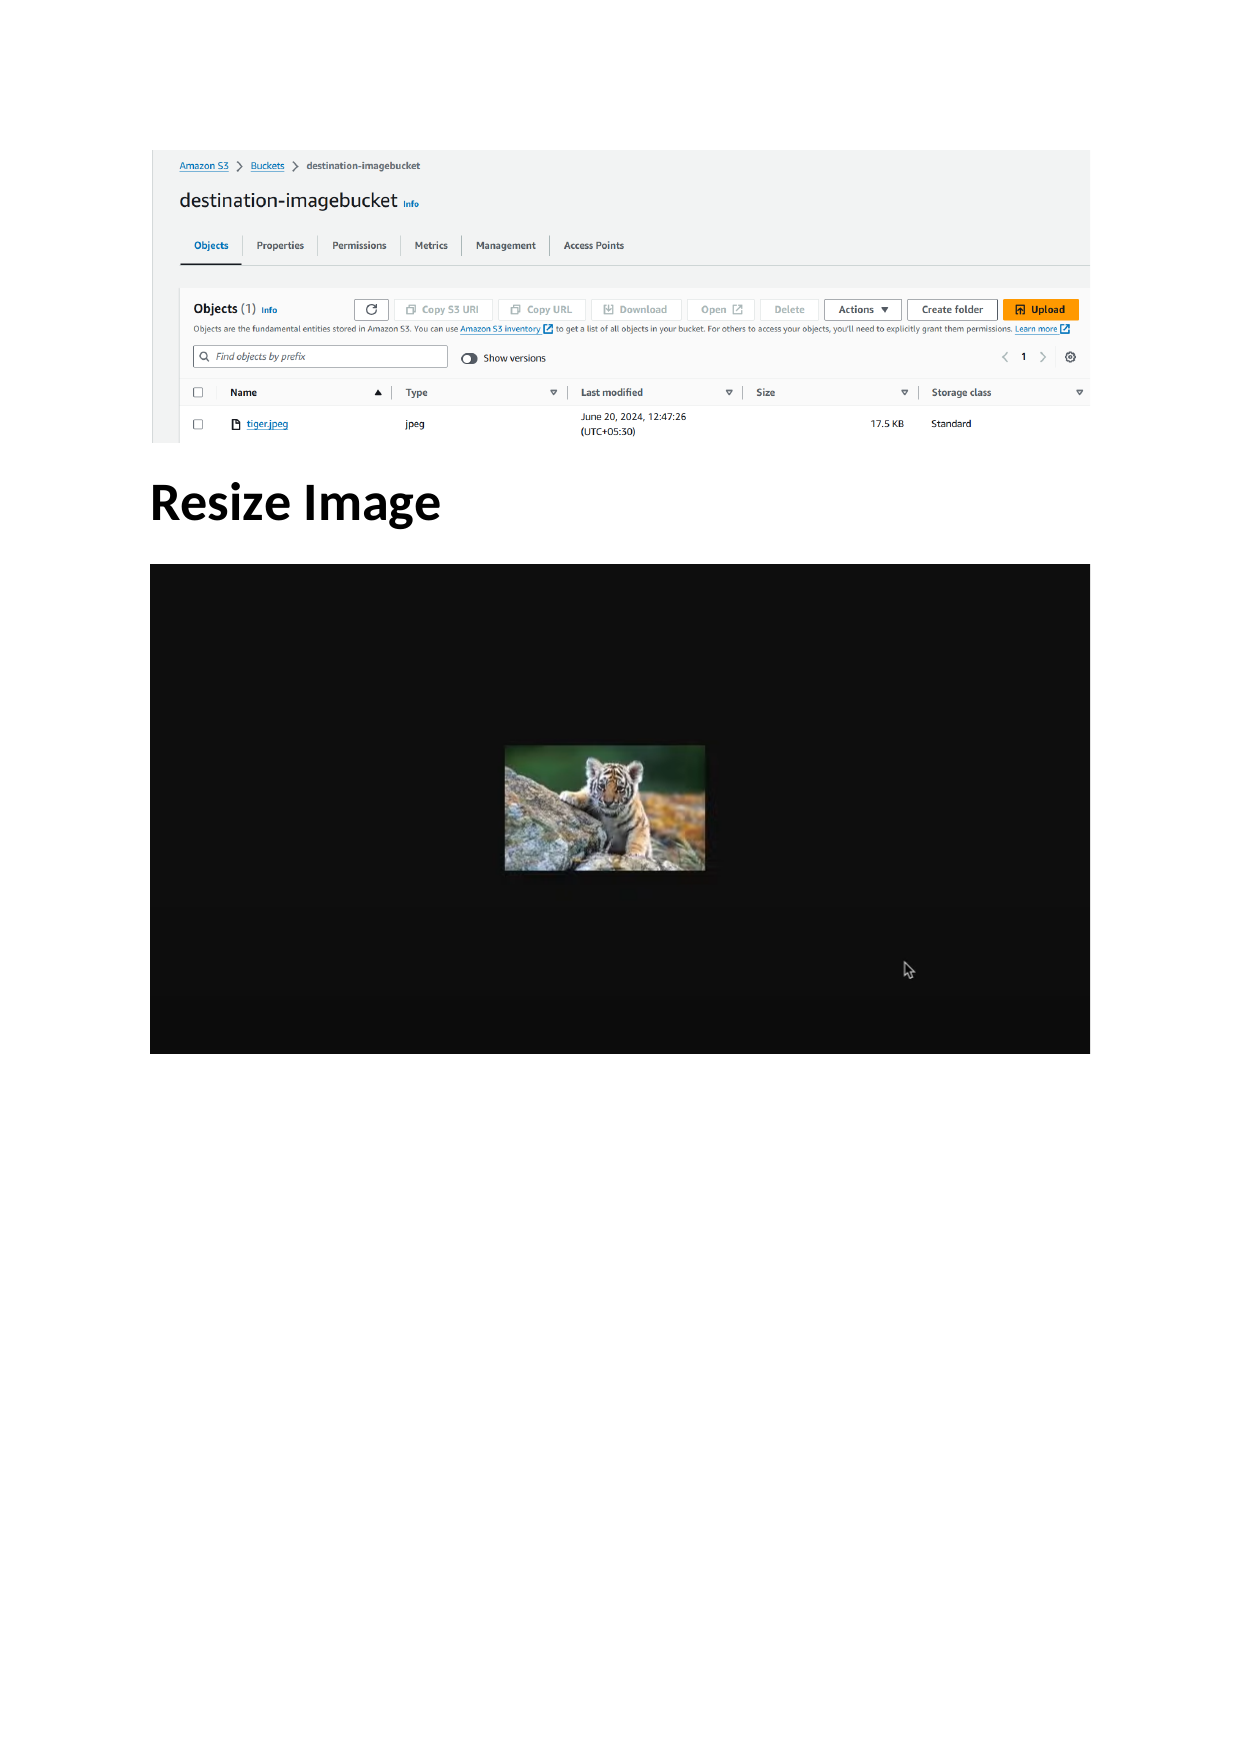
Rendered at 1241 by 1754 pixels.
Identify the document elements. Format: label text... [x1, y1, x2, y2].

text Resize Image [150, 467, 1090, 534]
picture [150, 564, 1091, 1054]
picture [150, 150, 1091, 443]
